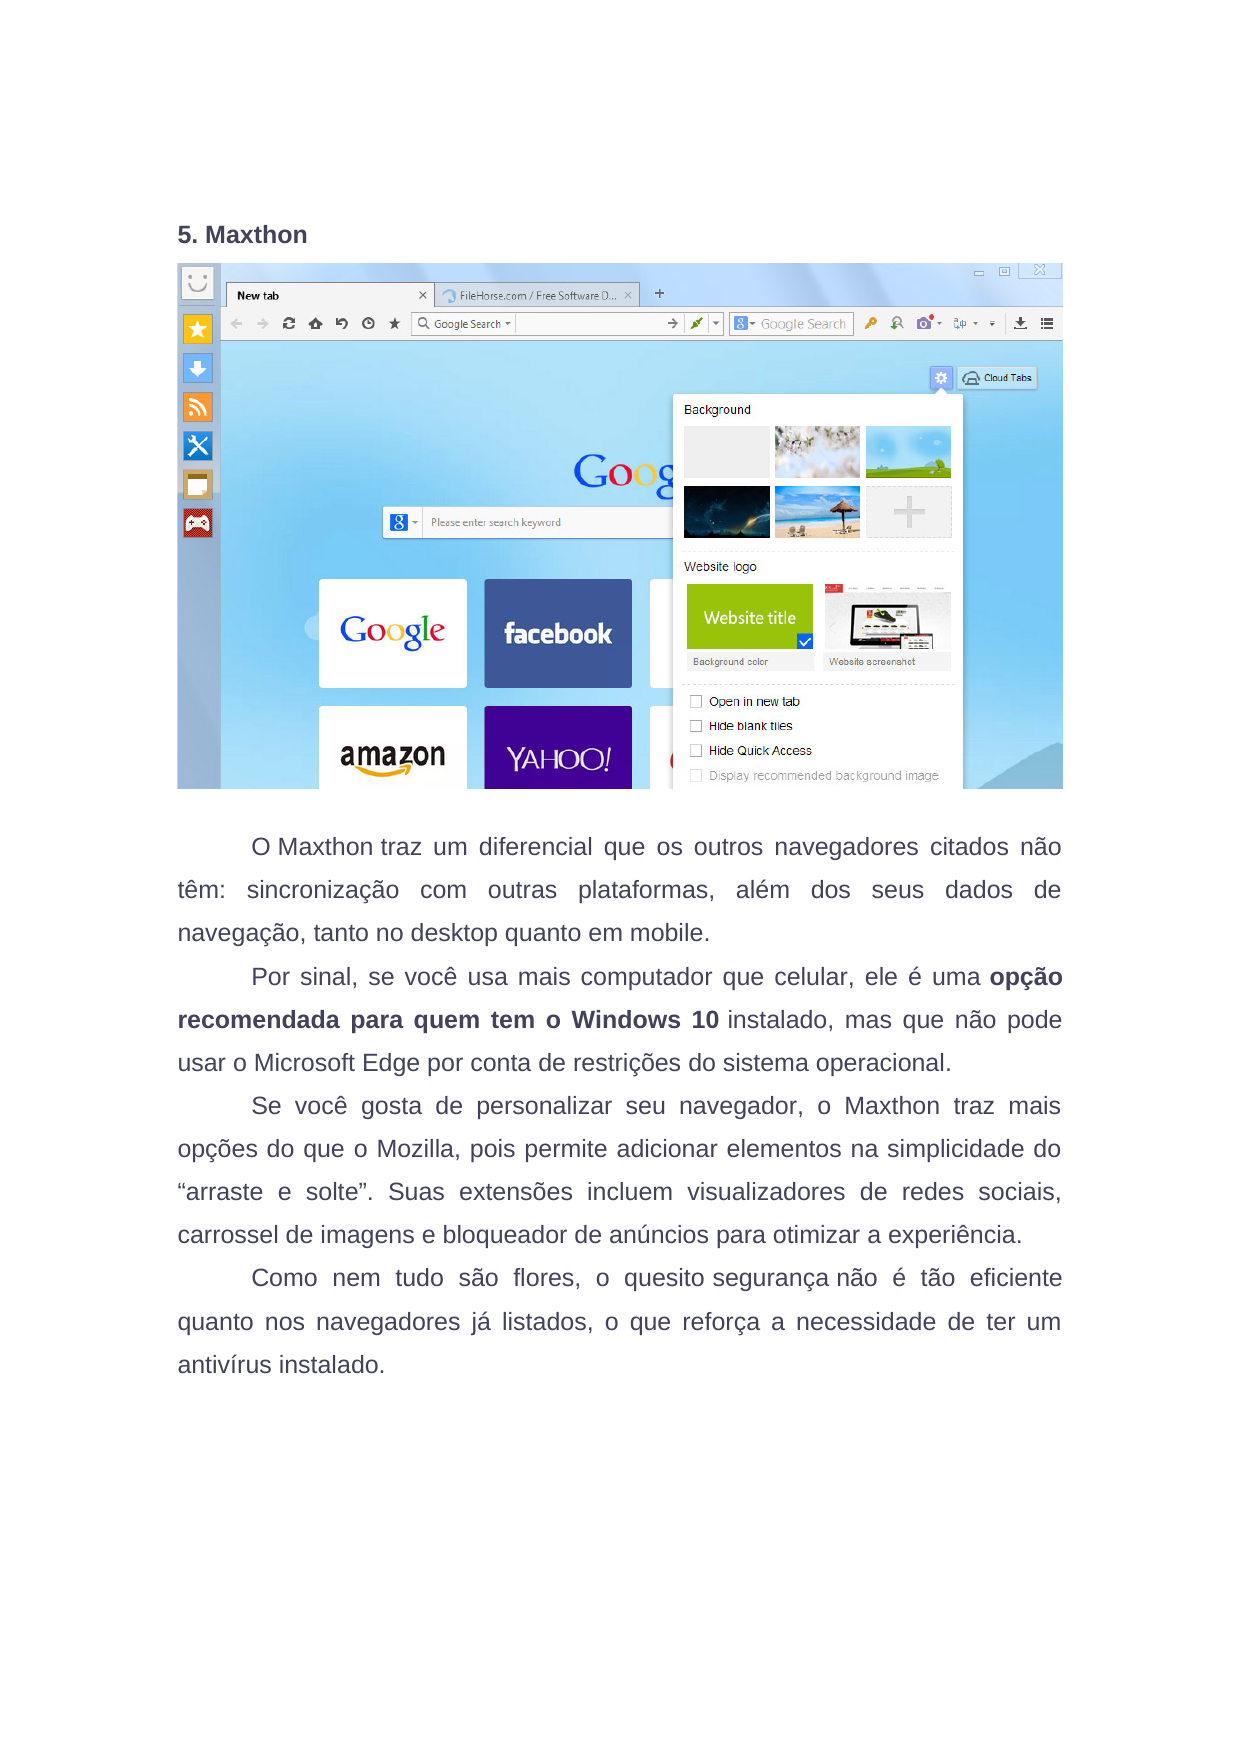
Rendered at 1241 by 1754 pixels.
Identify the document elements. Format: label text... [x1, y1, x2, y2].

text Se você gosta de personalizar seu navegador, o Maxthon traz mais opções do que o Mozilla, pois permite adicionar elementos na simplicidade do “arraste e solte”. Suas extensões incluem visualizadores de redes sociais, carrossel de imagens e bloqueador de anúncios para otimizar a experiência. [177, 1091, 1063, 1249]
picture [177, 263, 1063, 789]
text O Maxthon traz um diferencial que os outros navegadores citados não têm: sincronização com outras plataformas, além dos seus dados de navegação, tanto no desktop quanto em mobile. [177, 832, 1063, 947]
text 5. Maxthon [177, 220, 1063, 249]
text Por sinal, se você usa mais computador que celular, ele é uma opção recomendada para quem tem o Windows 10 instalado, mas que não pode usar o Microsoft Edge por conta de restrições do sistema operacional. [177, 961, 1063, 1076]
text Como nem tudo são flores, o quesito segurança não é tão eficiente quanto nos navegadores já listados, o que reforça a necessidade de ter um antivírus instalado. [177, 1263, 1063, 1378]
